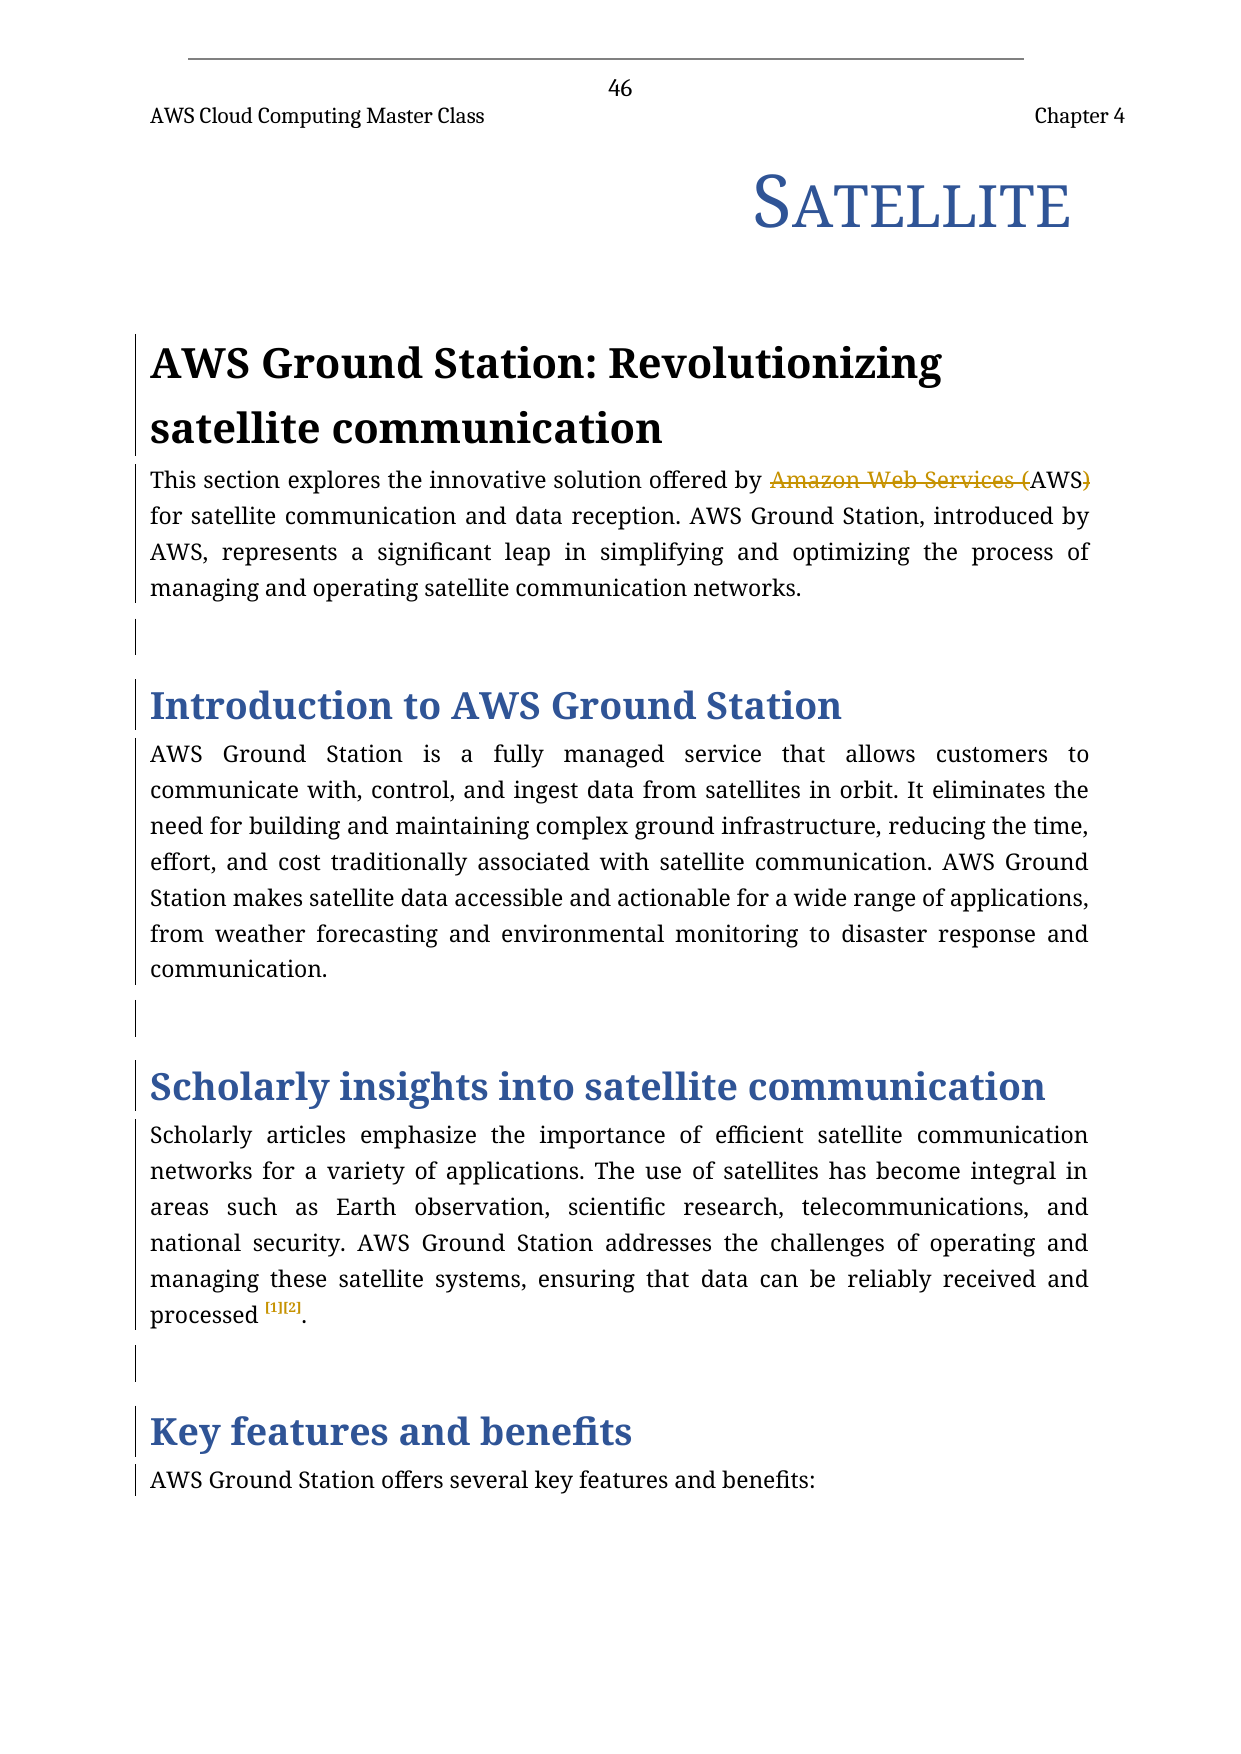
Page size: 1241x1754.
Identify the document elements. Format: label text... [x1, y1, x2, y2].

subtitle Scholarly insights into satellite communication [150, 1060, 1090, 1111]
title Satellite [150, 150, 1090, 249]
subtitle Introduction to AWS Ground Station [150, 679, 1090, 730]
subtitle Key features and benefits [150, 1406, 1090, 1457]
text This section explores the innovative solution offered by AWS for satellite communication and data reception. AWS Ground Station, introduced by AWS, represents a significant leap in simplifying and optimizing the process of managing and operating satellite communication networks. [150, 464, 1090, 603]
text AWS Ground Station offers several key features and benefits: [150, 1464, 1090, 1496]
text AWS Ground Station is a fully managed service that allows customers to communicate with, control, and ingest data from satellites in orbit. It eliminates the need for building and maintaining complex ground infrastructure, reducing the time, effort, and cost traditionally associated with satellite communication. AWS Ground Station makes satellite data accessible and actionable for a wide range of applications, from weather forecasting and environmental monitoring to disaster response and communication. [150, 738, 1090, 985]
subtitle AWS Ground Station: Revolutionizing satellite communication [150, 334, 1090, 456]
text Scholarly articles emphasize the importance of efficient satellite communication networks for a variety of applications. The use of satellites has become integral in areas such as Earth observation, scientific research, telecommunications, and national security. AWS Ground Station addresses the challenges of operating and managing these satellite systems, ensuring that data can be reliably received and processed [1][2]. [150, 1119, 1090, 1330]
